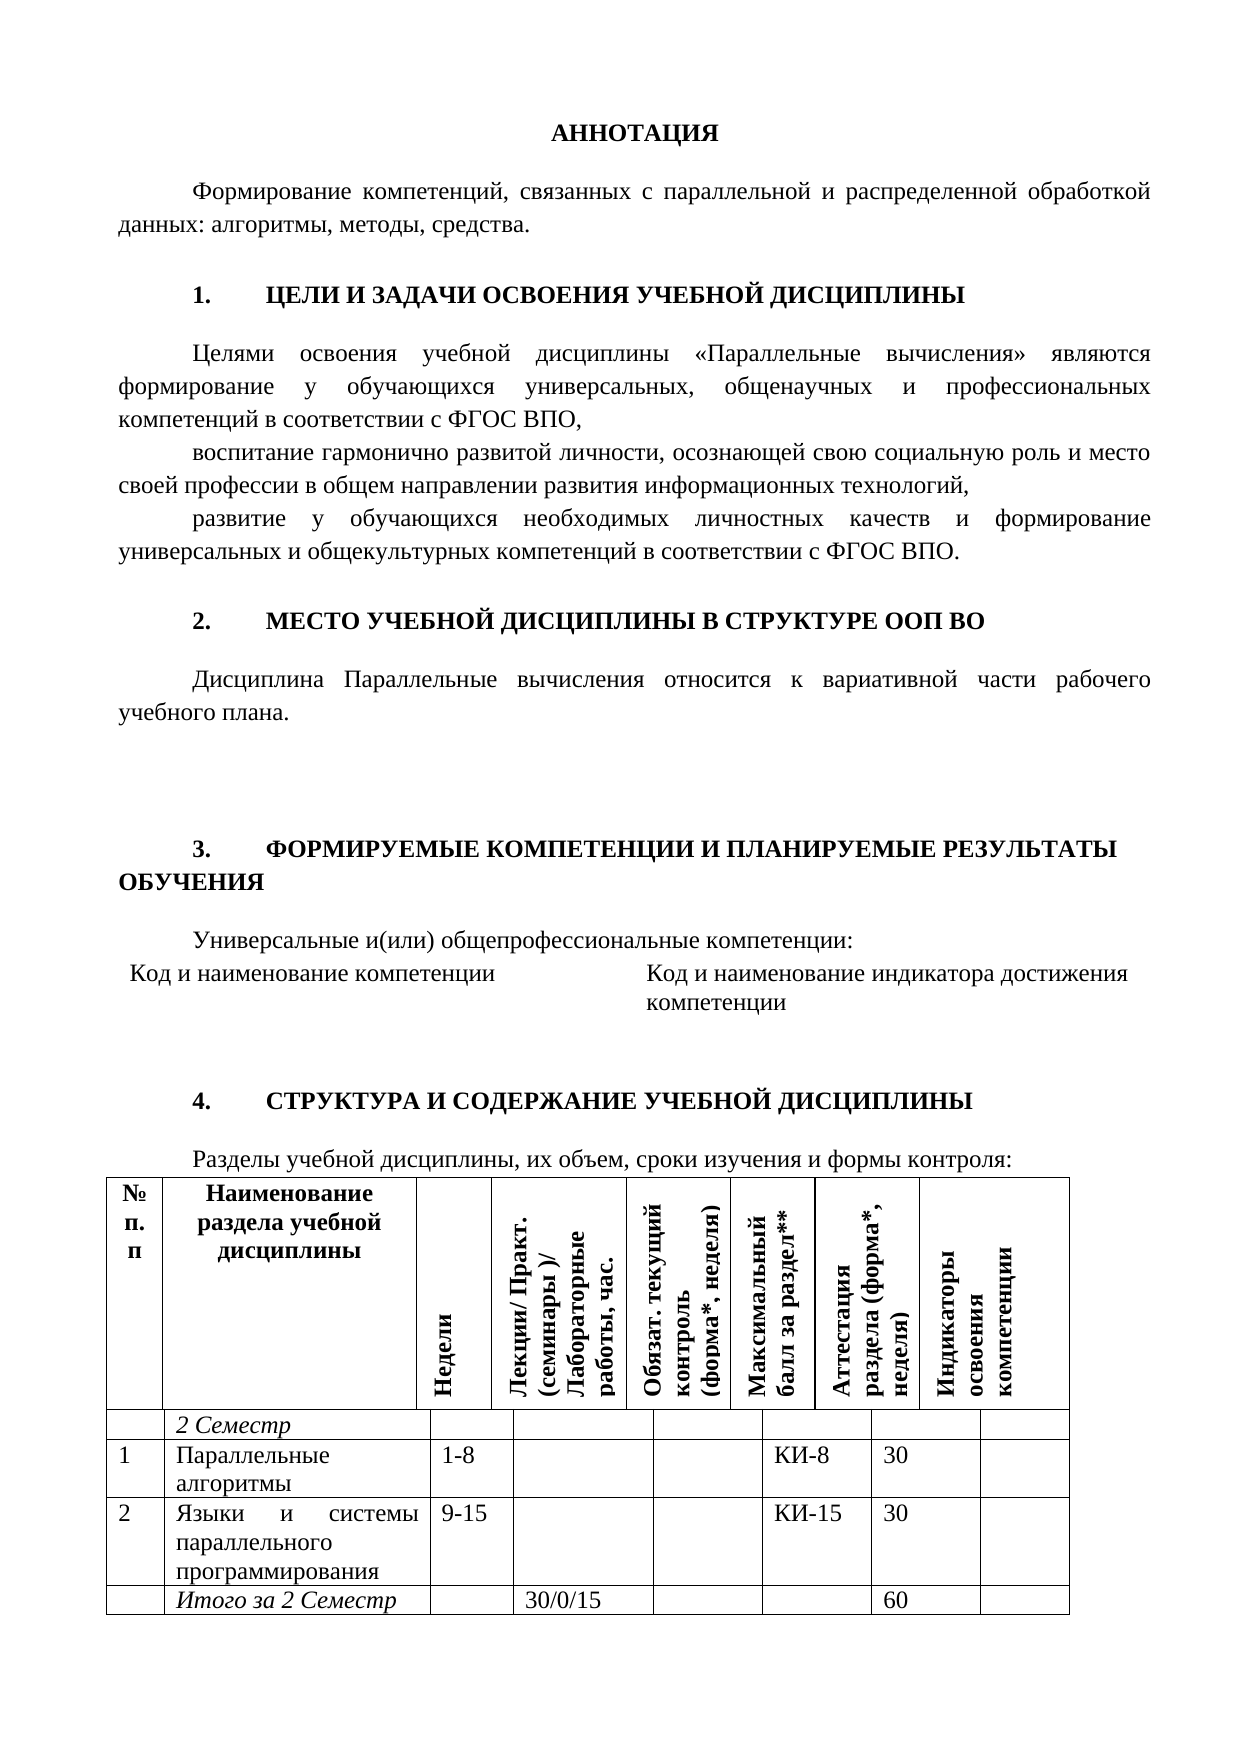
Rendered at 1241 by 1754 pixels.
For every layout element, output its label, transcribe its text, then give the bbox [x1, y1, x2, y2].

table_header Код и наименование индикатора достижения компетенции [635, 958, 1152, 1016]
table_cell КИ-15 [763, 1498, 871, 1584]
table_cell Итого за 2 Семестр [165, 1586, 430, 1614]
table_cell 1-8 [431, 1440, 513, 1497]
text 4. СТРУКТУРА И СОДЕРЖАНИЕ УЧЕБНОЙ ДИСЦИПЛИНЫ [118, 1086, 1152, 1115]
text Дисциплина Параллельные вычисления относится к вариативной части рабочего учебного плана. [118, 664, 1152, 726]
table_cell 60 [872, 1586, 980, 1614]
text Формирование компетенций, связанных с параллельной и распределенной обработкой данных: алгоритмы, методы, средства. [118, 176, 1152, 238]
table_cell Параллельные алгоритмы [165, 1440, 430, 1497]
table_header Обязат. текущий контроль (форма*, неделя) [627, 1178, 730, 1409]
table_cell [431, 1586, 513, 1614]
table_cell [654, 1410, 762, 1439]
table_cell 2 [107, 1498, 164, 1584]
text Разделы учебной дисциплины, их объем, сроки изучения и формы контроля: [118, 1144, 1152, 1173]
text Целями освоения учебной дисциплины «Параллельные вычисления» являются формирование у обучающихся универсальных, общенаучных и профессиональных компетенций в соответствии с ФГОС ВПО, [118, 338, 1152, 432]
text 3. ФОРМИРУЕМЫЕ КОМПЕТЕНЦИИ И ПЛАНИРУЕМЫЕ РЕЗУЛЬТАТЫ ОБУЧЕНИЯ [118, 834, 1152, 896]
table_cell [654, 1440, 762, 1497]
table_cell [514, 1410, 653, 1439]
table_header Недели [417, 1178, 491, 1409]
text 1. ЦЕЛИ И ЗАДАЧИ ОСВОЕНИЯ УЧЕБНОЙ ДИСЦИПЛИНЫ [118, 280, 1152, 308]
text воспитание гармонично развитой личности, осознающей свою социальную роль и место своей профессии в общем направлении развития информационных технологий, [118, 437, 1152, 498]
table_cell [431, 1410, 513, 1439]
table_header Индикаторы освоения компетенции [920, 1178, 1069, 1409]
table_cell КИ-8 [763, 1440, 871, 1497]
table_cell [514, 1440, 653, 1497]
table_cell 9-15 [431, 1498, 513, 1584]
table_cell [872, 1410, 980, 1439]
table_header Максимальный балл за раздел** [731, 1178, 814, 1409]
table_header Код и наименование компетенции [118, 958, 635, 1016]
table_cell [981, 1410, 1069, 1439]
table_cell [763, 1410, 871, 1439]
table_cell 30/0/15 [514, 1586, 653, 1614]
table_cell [763, 1586, 871, 1614]
table_cell [514, 1498, 653, 1584]
table_cell [981, 1586, 1069, 1614]
table_cell [981, 1498, 1069, 1584]
text АННОТАЦИЯ [118, 118, 1152, 147]
text развитие у обучающихся необходимых личностных качеств и формирование универсальных и общекультурных компетенций в соответствии с ФГОС ВПО. [118, 503, 1152, 564]
table_cell [981, 1440, 1069, 1497]
text 2. МЕСТО УЧЕБНОЙ ДИСЦИПЛИНЫ В СТРУКТУРЕ ООП ВО [118, 606, 1152, 635]
table_cell Языки и системы параллельного программирования [165, 1498, 430, 1584]
table_cell [654, 1586, 762, 1614]
table_header № п.п [107, 1178, 162, 1409]
table_cell [107, 1586, 164, 1614]
table_header Лекции/ Практ. (семинары )/ Лабораторные работы, час. [492, 1178, 626, 1409]
table_cell 30 [872, 1498, 980, 1584]
table_cell [654, 1498, 762, 1584]
table_cell 30 [872, 1440, 980, 1497]
table_header Наименование раздела учебной дисциплины [163, 1178, 416, 1409]
text Универсальные и(или) общепрофессиональные компетенции: [118, 925, 1152, 954]
table_cell 1 [107, 1440, 164, 1497]
table_cell 2 Семестр [165, 1410, 430, 1439]
table_cell [107, 1410, 164, 1439]
table_header Аттестация раздела (форма*, неделя) [816, 1178, 919, 1409]
